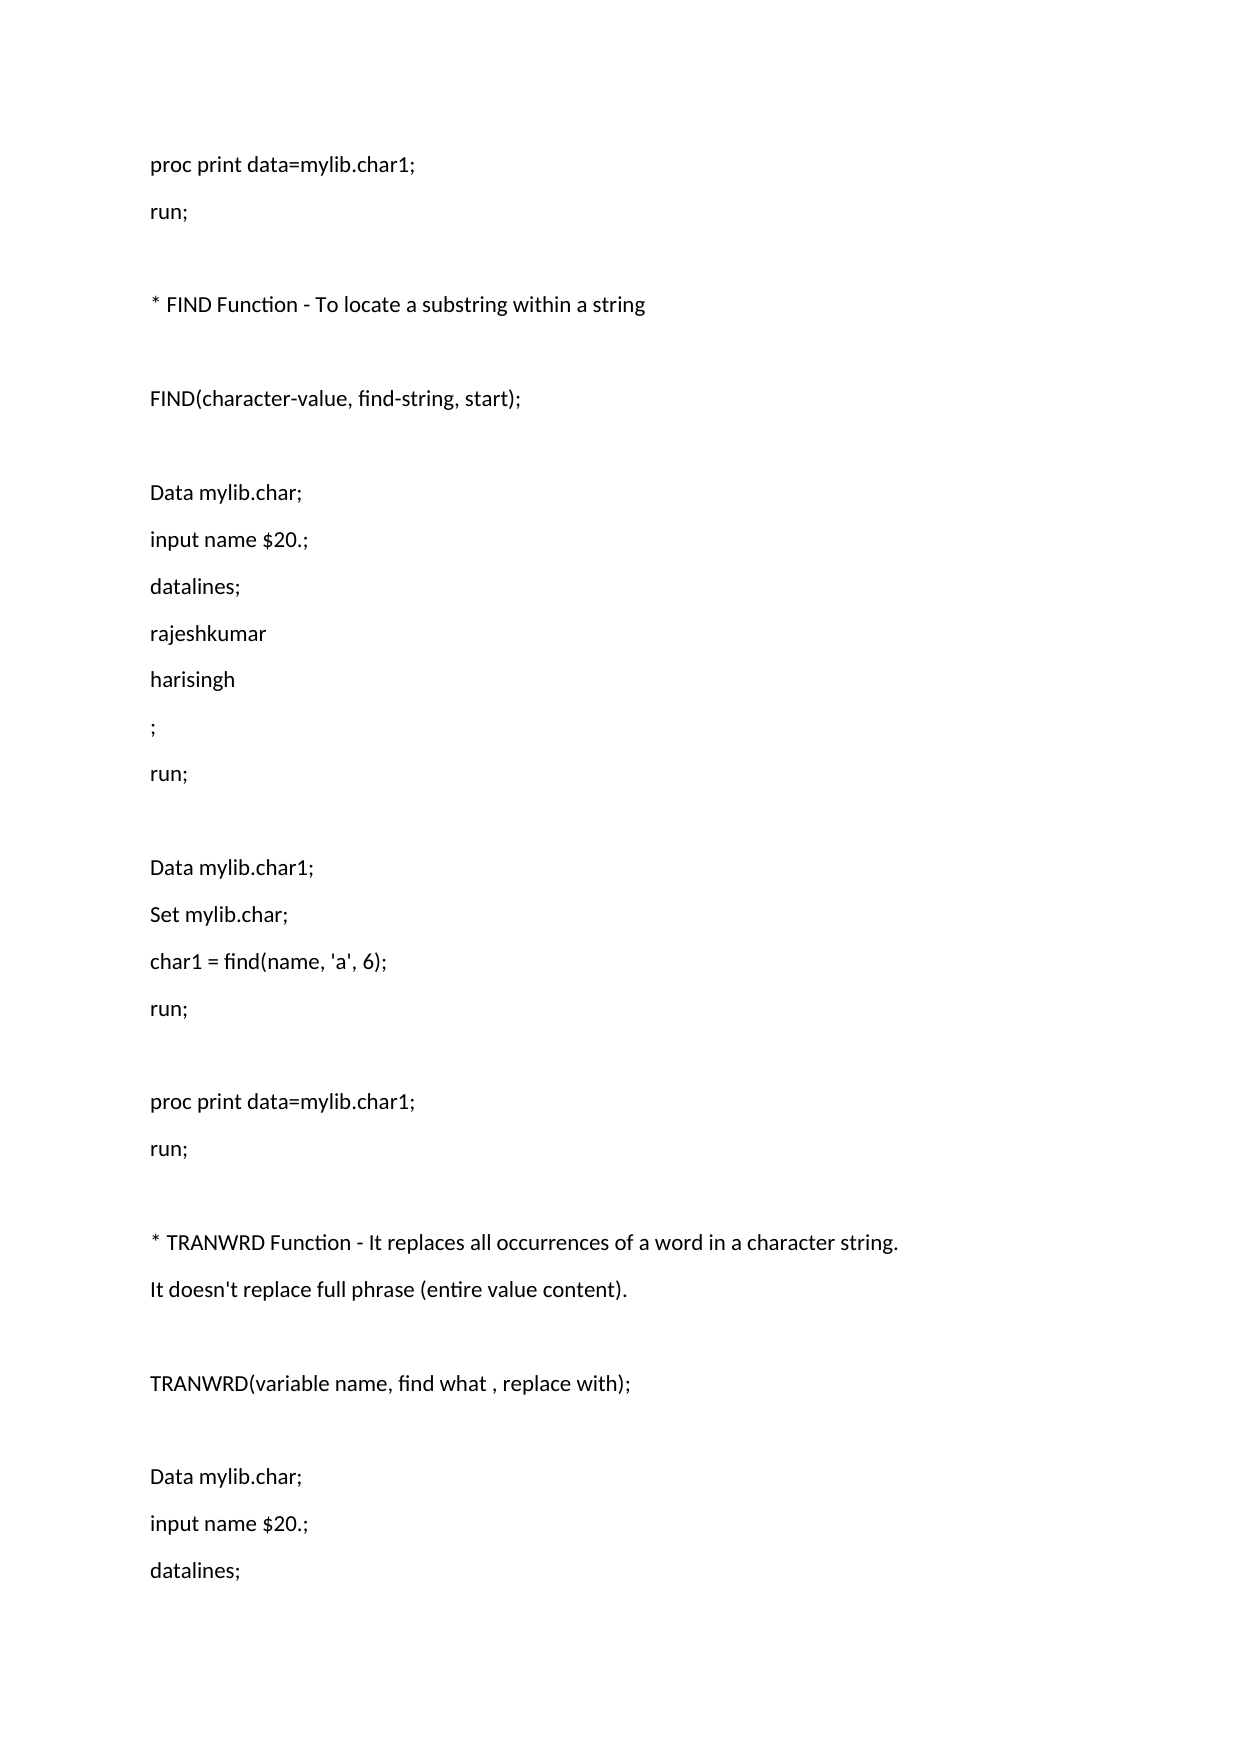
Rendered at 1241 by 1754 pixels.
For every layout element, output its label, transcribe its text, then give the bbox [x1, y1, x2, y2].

text It doesn't replace full phrase (entire value content). [150, 1275, 1090, 1303]
text * FIND Function - To locate a substring within a string [150, 291, 1090, 319]
text run; [150, 197, 1090, 225]
text Data mylib.char1; [150, 853, 1090, 881]
text run; [150, 1134, 1090, 1162]
text Data mylib.char; [150, 1462, 1090, 1491]
text ; [150, 712, 1090, 741]
text char1 = find(name, 'a', 6); [150, 947, 1090, 975]
text proc print data=mylib.char1; [150, 1087, 1090, 1116]
text proc print data=mylib.char1; [150, 150, 1090, 178]
text rajeshkumar [150, 619, 1090, 647]
text * TRANWRD Function - It replaces all occurrences of a word in a character string. [150, 1228, 1090, 1256]
text run; [150, 994, 1090, 1022]
text FIND(character-value, find-string, start); [150, 384, 1090, 412]
text datalines; [150, 1556, 1090, 1584]
text harisingh [150, 666, 1090, 694]
text TRANWRD(variable name, find what , replace with); [150, 1369, 1090, 1397]
text input name $20.; [150, 1509, 1090, 1537]
text Set mylib.char; [150, 900, 1090, 928]
text run; [150, 759, 1090, 787]
text Data mylib.char; [150, 478, 1090, 506]
text datalines; [150, 572, 1090, 600]
text input name $20.; [150, 525, 1090, 553]
